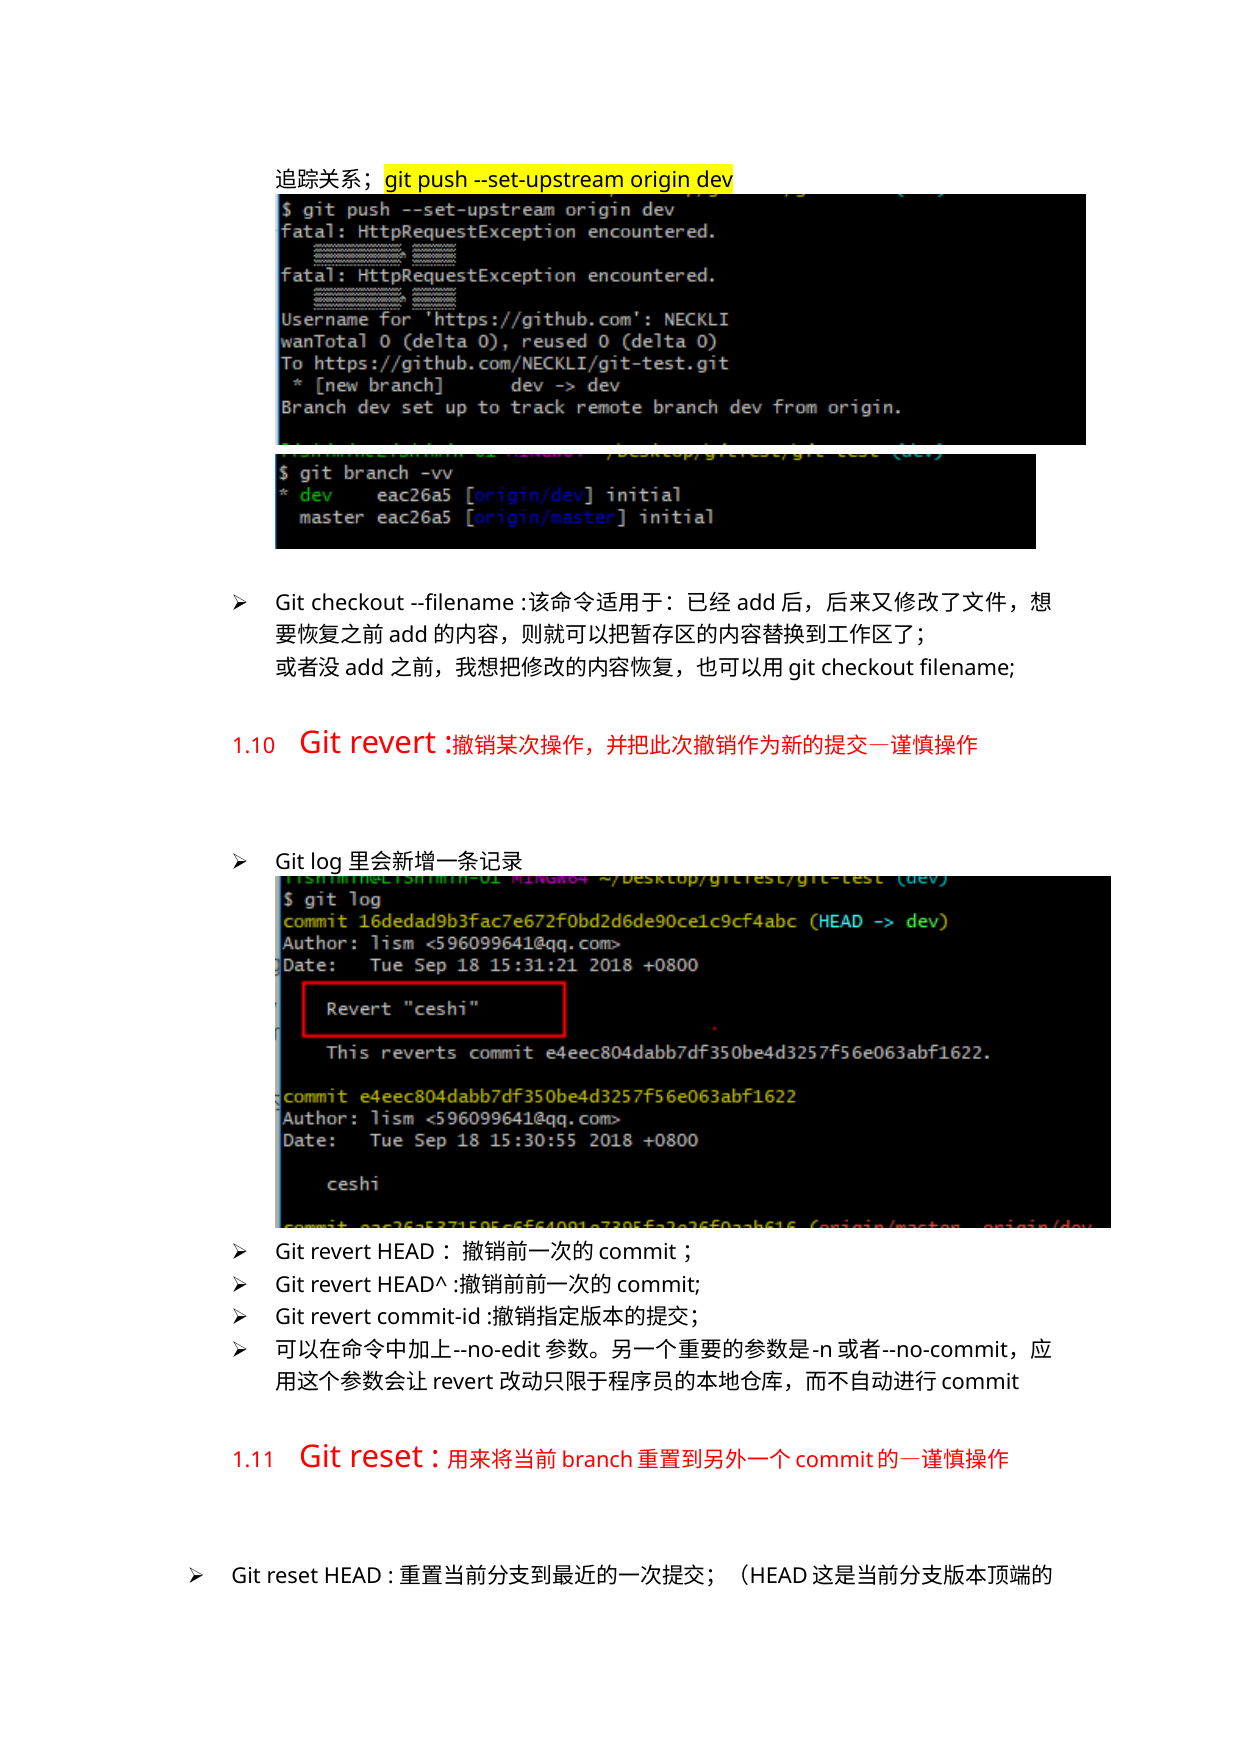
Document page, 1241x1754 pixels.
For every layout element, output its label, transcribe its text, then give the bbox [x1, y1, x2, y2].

subtitle Git revert :撤销某次操作，并把此次撤销作为新的提交—谨慎操作 [232, 709, 1053, 774]
picture [275, 876, 1111, 1228]
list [231, 162, 1053, 194]
list Git revert commit-id :撤销指定版本的提交； [231, 1299, 1053, 1331]
list Git checkout --filename :该命令适用于：已经add后，后来又修改了文件，想要恢复之前add 的内容，则就可以把暂存区的内容替换到工作区了； [231, 584, 1053, 649]
list 可以在命令中加上--no-edit参数。另一个重要的参数是-n或者--no-commit，应用这个参数会让revert 改动只限于程序员的本地仓库，而不自动进行commit [231, 1331, 1053, 1396]
list Git log 里会新增一条记录 [231, 844, 1053, 876]
subtitle Git reset : 用来将当前branch重置到另外一个commit的—谨慎操作 [232, 1423, 1053, 1488]
picture [275, 194, 1086, 445]
picture [275, 454, 1036, 549]
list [187, 1558, 1053, 1591]
list Git revert HEAD^ :撤销前前一次的commit; [231, 1266, 1053, 1299]
list 或者没add 之前，我想把修改的内容恢复，也可以用git checkout filename; [275, 649, 1053, 682]
list Git revert HEAD ：撤销前一次的commit ； [231, 1234, 1053, 1266]
